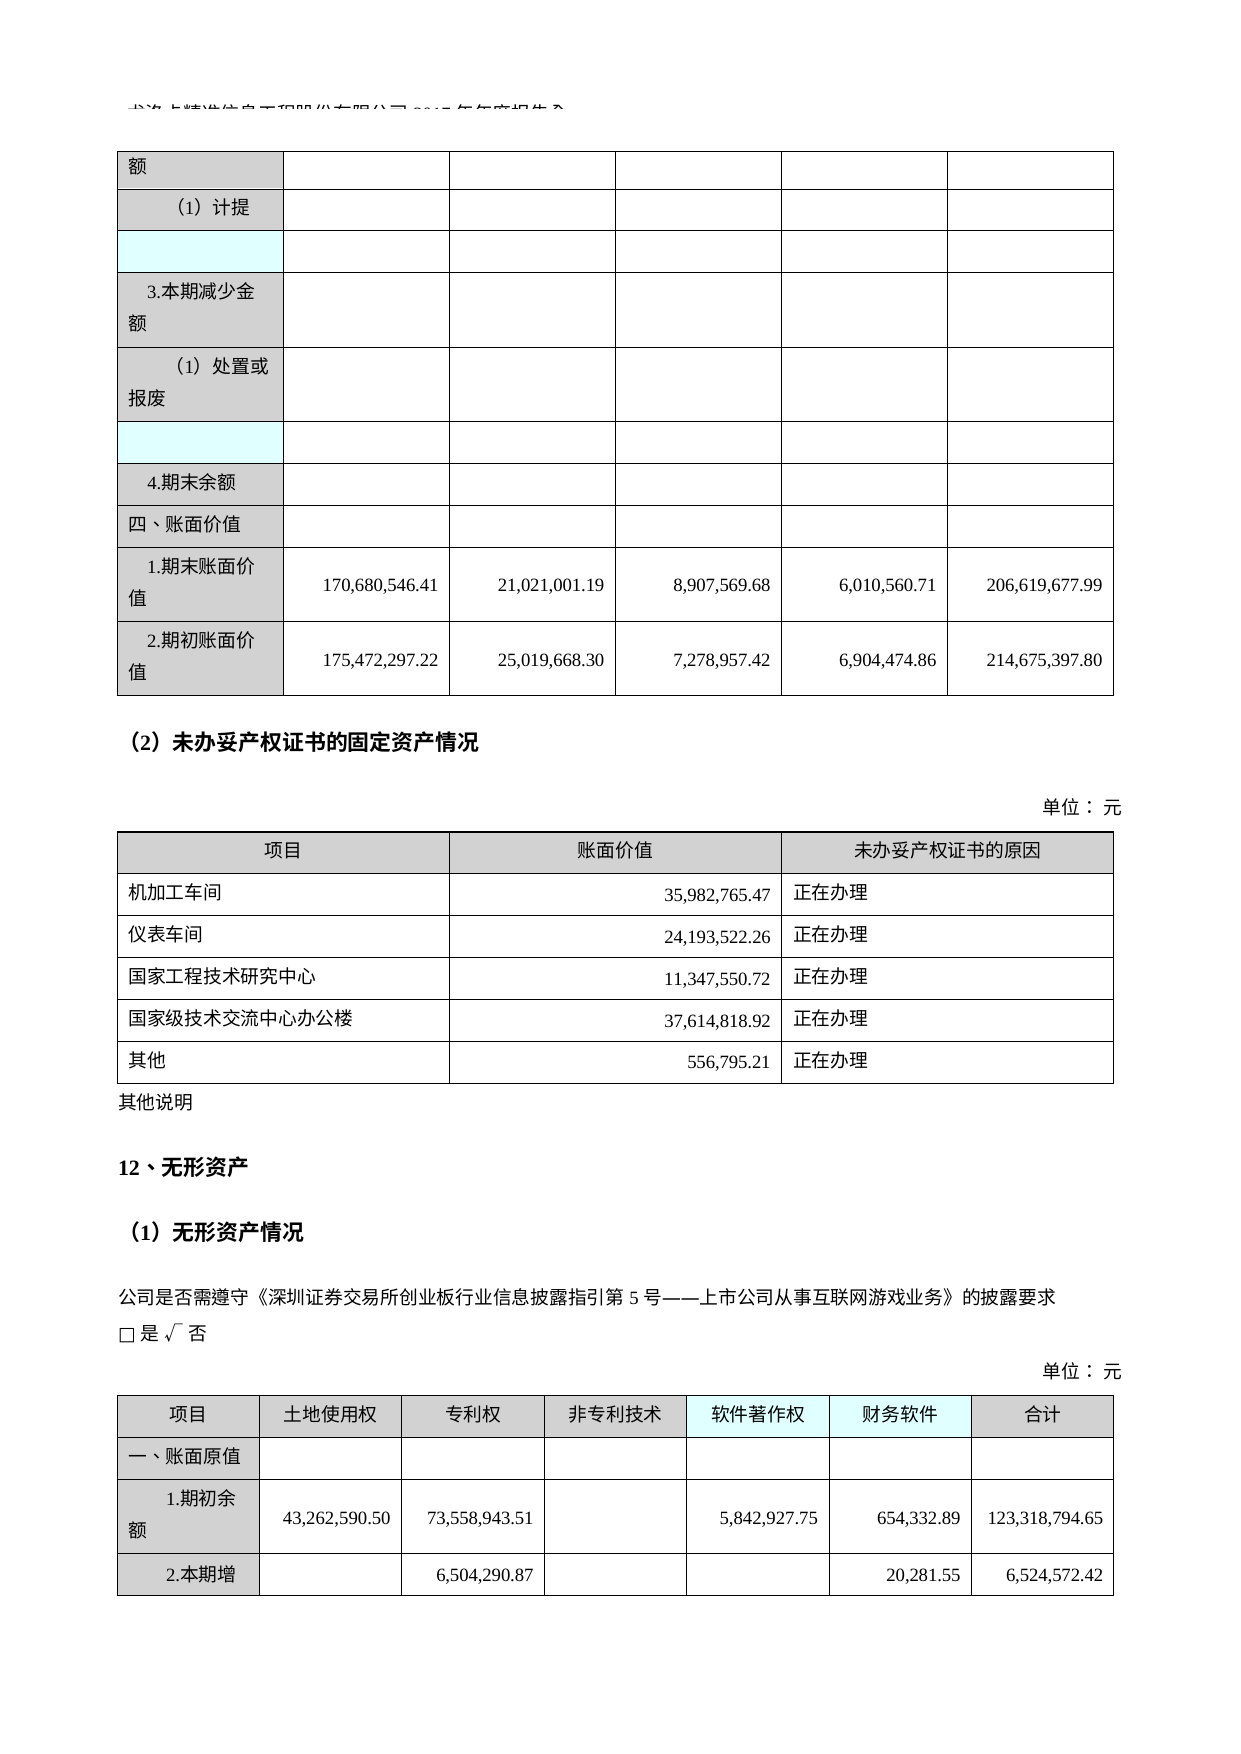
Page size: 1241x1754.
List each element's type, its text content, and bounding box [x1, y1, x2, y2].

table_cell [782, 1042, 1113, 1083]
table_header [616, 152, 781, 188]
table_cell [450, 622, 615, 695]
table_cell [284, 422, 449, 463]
text 单位： 元 [106, 794, 1122, 820]
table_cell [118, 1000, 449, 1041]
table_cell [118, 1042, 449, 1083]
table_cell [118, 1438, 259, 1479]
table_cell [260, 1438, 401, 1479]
text （1）无形资产情况 [118, 1217, 1118, 1247]
text 单位： 元 [106, 1358, 1122, 1383]
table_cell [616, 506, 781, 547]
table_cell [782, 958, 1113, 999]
subtitle （2）未办妥产权证书的固定资产情况 [118, 727, 1118, 757]
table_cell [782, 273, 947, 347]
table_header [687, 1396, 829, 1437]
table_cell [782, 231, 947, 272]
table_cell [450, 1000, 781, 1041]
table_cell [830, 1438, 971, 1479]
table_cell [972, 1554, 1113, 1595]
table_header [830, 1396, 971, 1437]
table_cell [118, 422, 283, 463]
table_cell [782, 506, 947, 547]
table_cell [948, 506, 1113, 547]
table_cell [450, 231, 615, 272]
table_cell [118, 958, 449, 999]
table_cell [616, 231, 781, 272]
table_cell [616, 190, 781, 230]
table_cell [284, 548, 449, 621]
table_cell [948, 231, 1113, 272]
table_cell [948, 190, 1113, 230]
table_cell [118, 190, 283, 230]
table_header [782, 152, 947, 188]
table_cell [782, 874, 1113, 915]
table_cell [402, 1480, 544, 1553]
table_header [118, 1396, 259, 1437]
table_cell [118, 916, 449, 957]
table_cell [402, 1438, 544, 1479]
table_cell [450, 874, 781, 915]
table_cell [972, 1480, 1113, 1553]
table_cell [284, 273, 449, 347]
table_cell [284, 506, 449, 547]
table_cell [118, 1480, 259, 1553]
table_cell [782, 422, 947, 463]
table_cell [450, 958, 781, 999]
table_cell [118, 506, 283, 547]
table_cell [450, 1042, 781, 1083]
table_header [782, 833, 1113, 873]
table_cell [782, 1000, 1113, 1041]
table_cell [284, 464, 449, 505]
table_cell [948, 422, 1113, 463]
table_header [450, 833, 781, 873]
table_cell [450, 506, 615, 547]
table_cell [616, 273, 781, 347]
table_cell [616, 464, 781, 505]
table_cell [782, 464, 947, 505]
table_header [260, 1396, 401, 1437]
subtitle 12、无形资产 [118, 1152, 1118, 1182]
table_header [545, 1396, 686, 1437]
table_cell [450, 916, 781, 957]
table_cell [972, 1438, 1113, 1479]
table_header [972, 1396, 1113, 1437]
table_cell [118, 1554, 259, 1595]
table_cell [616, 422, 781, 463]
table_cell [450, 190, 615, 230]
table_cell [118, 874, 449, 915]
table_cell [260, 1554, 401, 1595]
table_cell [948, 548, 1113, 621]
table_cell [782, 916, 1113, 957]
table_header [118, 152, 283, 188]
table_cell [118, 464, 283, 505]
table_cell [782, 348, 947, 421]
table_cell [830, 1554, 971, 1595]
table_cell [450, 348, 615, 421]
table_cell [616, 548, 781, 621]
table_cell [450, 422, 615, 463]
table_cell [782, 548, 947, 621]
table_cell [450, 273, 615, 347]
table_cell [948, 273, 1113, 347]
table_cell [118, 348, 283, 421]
text □ 是 √ 否 [118, 1320, 1118, 1346]
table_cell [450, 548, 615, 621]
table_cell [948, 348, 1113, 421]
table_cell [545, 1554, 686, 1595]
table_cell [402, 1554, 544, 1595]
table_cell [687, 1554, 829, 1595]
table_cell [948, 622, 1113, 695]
text 公司是否需遵守《深圳证券交易所创业板行业信息披露指引第 5 号——上市公司从事互联网游戏业务》的披露要求 [118, 1284, 1118, 1310]
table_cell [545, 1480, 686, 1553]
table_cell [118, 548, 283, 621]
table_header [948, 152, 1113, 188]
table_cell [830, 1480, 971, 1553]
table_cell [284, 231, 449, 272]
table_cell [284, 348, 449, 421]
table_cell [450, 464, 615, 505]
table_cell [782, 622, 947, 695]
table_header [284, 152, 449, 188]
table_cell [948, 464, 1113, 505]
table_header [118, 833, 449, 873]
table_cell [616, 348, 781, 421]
text 其他说明 [118, 1089, 1118, 1114]
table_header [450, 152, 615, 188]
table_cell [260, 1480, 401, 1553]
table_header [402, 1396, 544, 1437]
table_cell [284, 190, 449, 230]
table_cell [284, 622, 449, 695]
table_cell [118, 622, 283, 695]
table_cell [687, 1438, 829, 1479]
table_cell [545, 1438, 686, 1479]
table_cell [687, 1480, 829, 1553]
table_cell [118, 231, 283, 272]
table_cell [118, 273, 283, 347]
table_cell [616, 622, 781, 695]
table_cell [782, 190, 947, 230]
